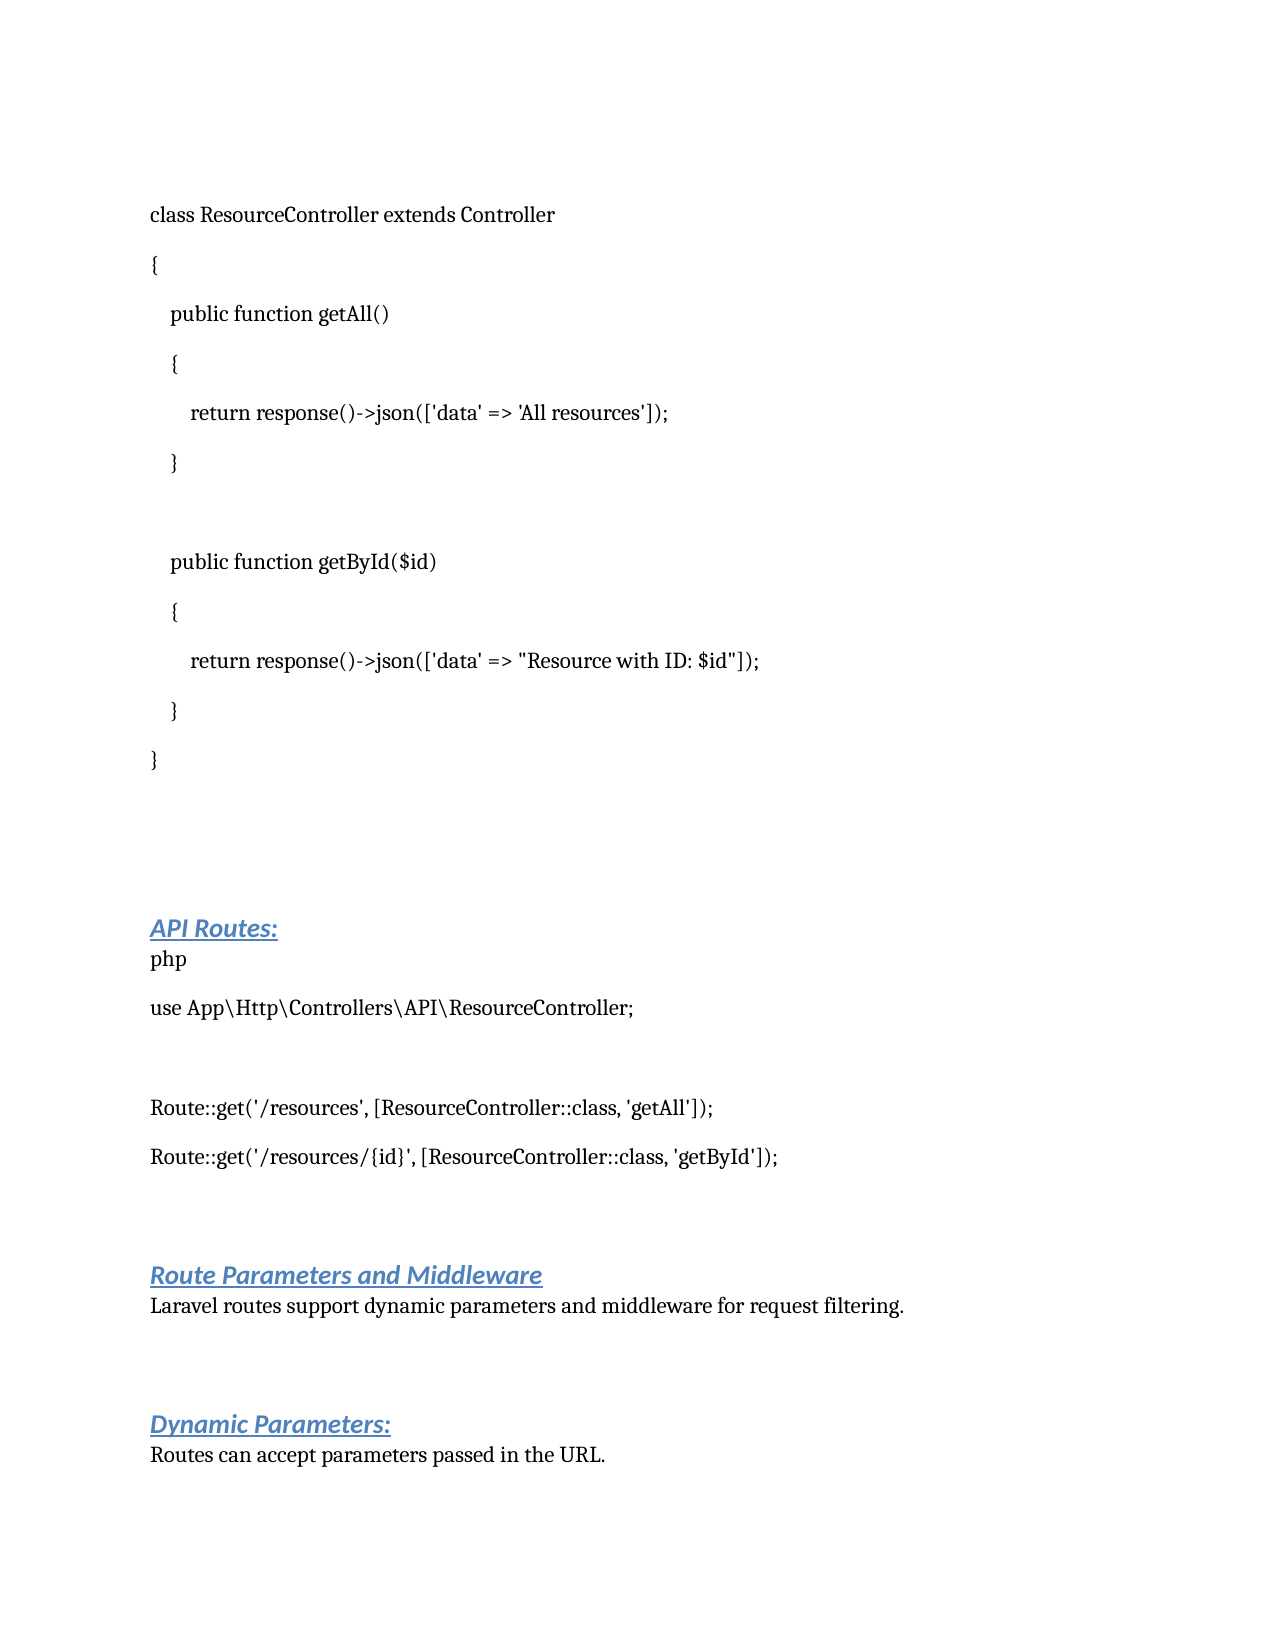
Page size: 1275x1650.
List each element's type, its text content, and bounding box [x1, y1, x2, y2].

text { [150, 596, 1125, 625]
text php [150, 943, 1125, 972]
text Laravel routes support dynamic parameters and middleware for request filtering. [150, 1290, 1125, 1319]
text { [150, 249, 1125, 278]
text return response()->json(['data' => "Resource with ID: $id"]); [150, 646, 1125, 674]
text { [150, 348, 1125, 377]
text Route::get('/resources/{id}', [ResourceController::class, 'getById']); [150, 1142, 1125, 1170]
text Route::get('/resources', [ResourceController::class, 'getAll']); [150, 1092, 1125, 1121]
text use App\Http\Controllers\API\ResourceController; [150, 993, 1125, 1022]
text public function getById($id) [150, 547, 1125, 575]
text } [150, 447, 1125, 476]
text return response()->json(['data' => 'All resources']); [150, 398, 1125, 427]
text Route Parameters and Middleware [150, 1262, 1125, 1290]
text } [150, 695, 1125, 724]
text API Routes: [150, 914, 1125, 943]
text Routes can accept parameters passed in the URL. [150, 1439, 1125, 1468]
text } [150, 745, 1125, 774]
text class ResourceController extends Controller [150, 199, 1125, 228]
text public function getAll() [150, 299, 1125, 327]
text Dynamic Parameters: [150, 1410, 1125, 1439]
